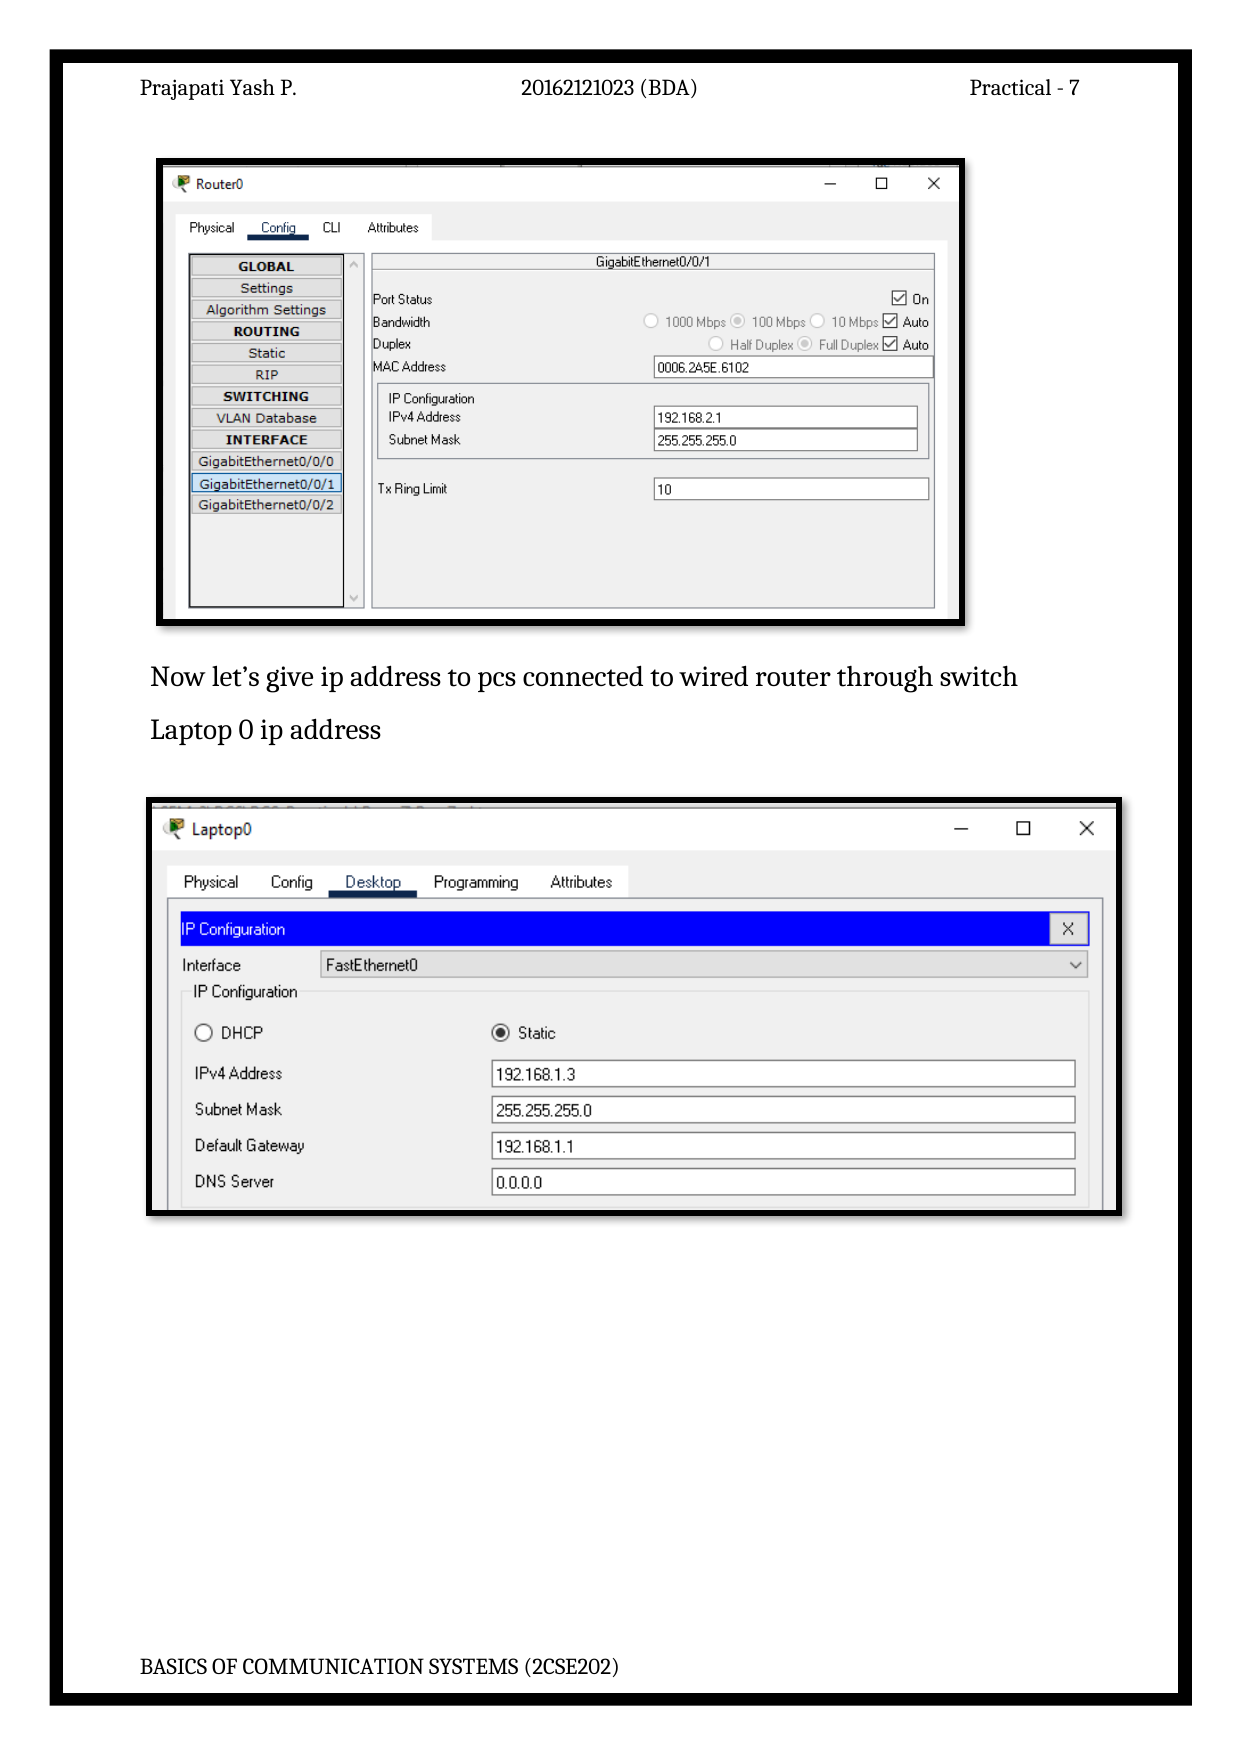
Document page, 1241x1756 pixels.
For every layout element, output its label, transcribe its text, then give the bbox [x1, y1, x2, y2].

text Now let’s give ip address to pcs connected to wired router through switch Laptop 0 ip address [150, 661, 1067, 747]
picture [152, 803, 1116, 1210]
picture [163, 165, 959, 619]
